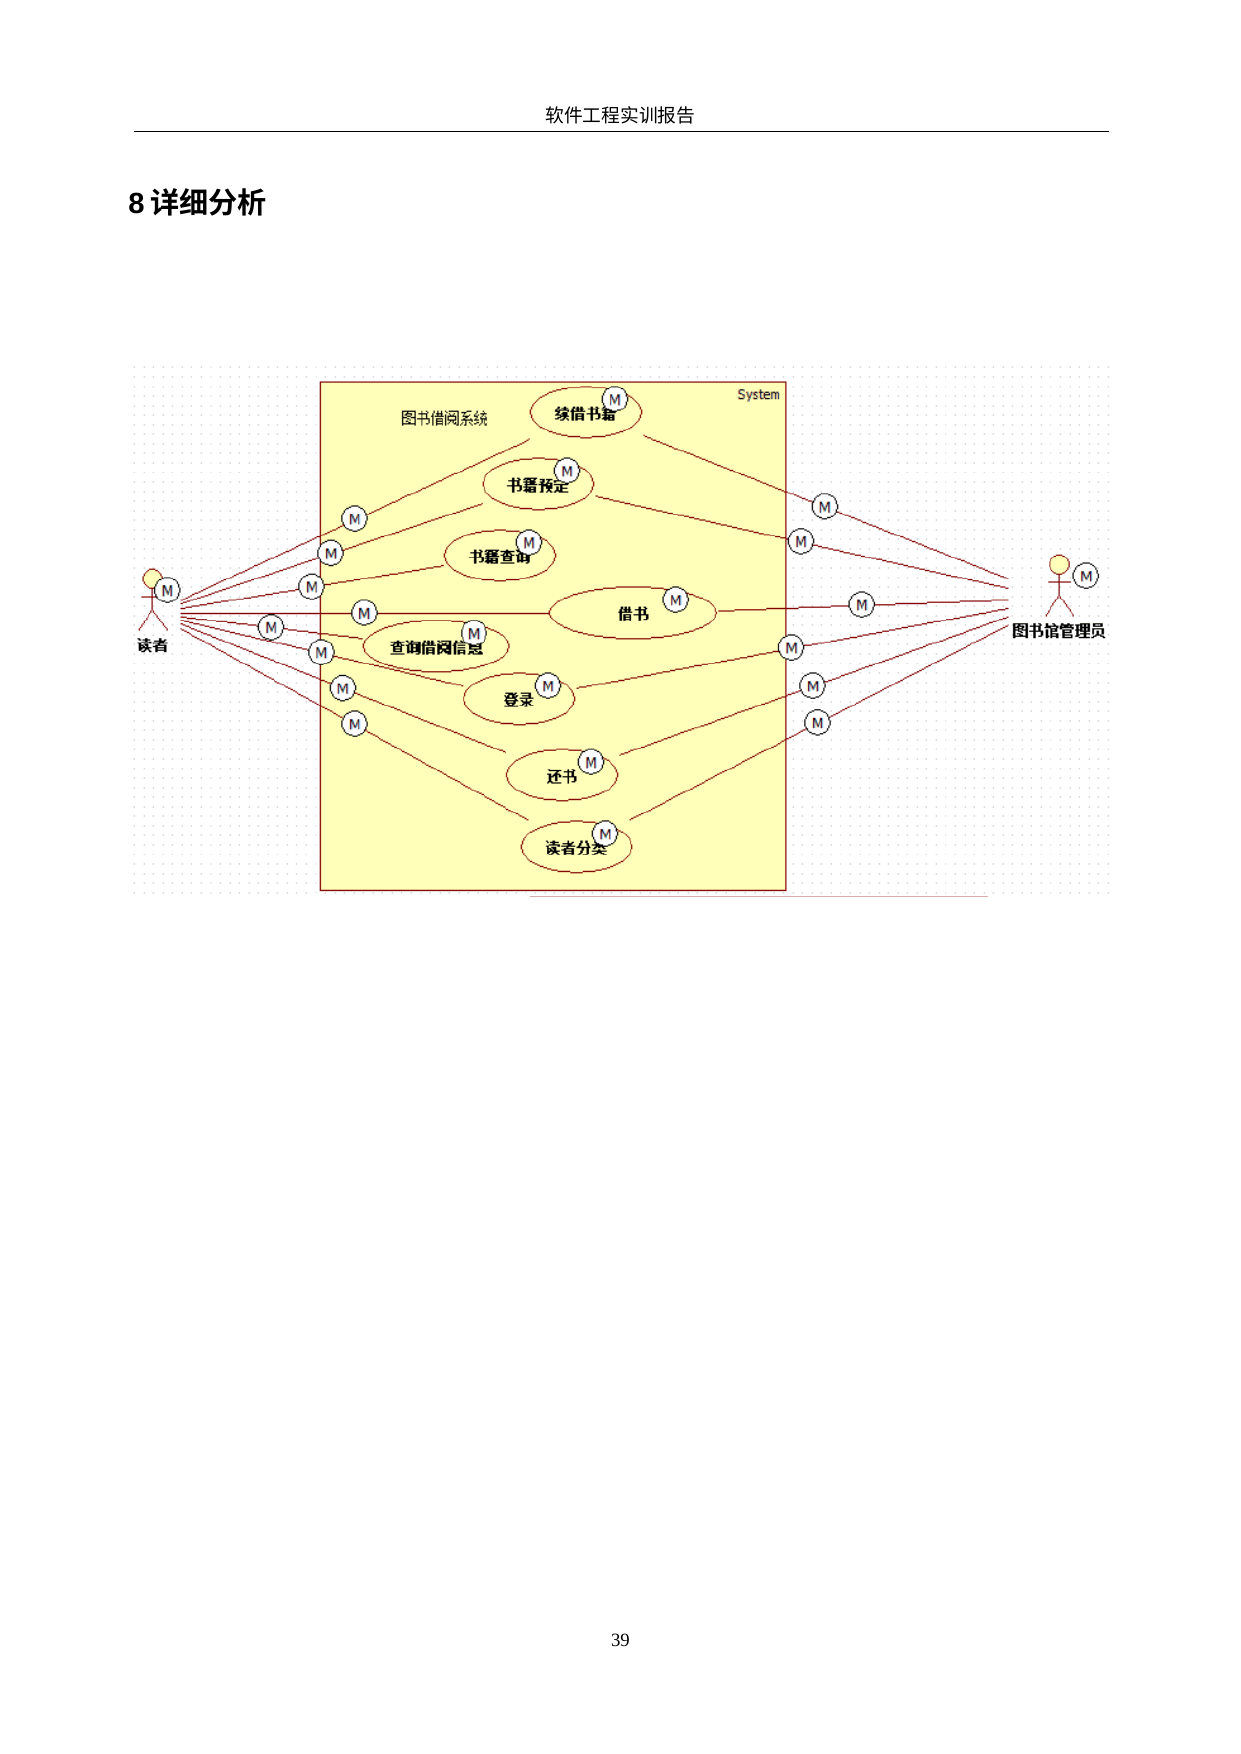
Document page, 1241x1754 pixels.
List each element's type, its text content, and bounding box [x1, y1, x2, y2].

subtitle 8详细分析 [128, 168, 1112, 233]
picture [128, 366, 1113, 897]
